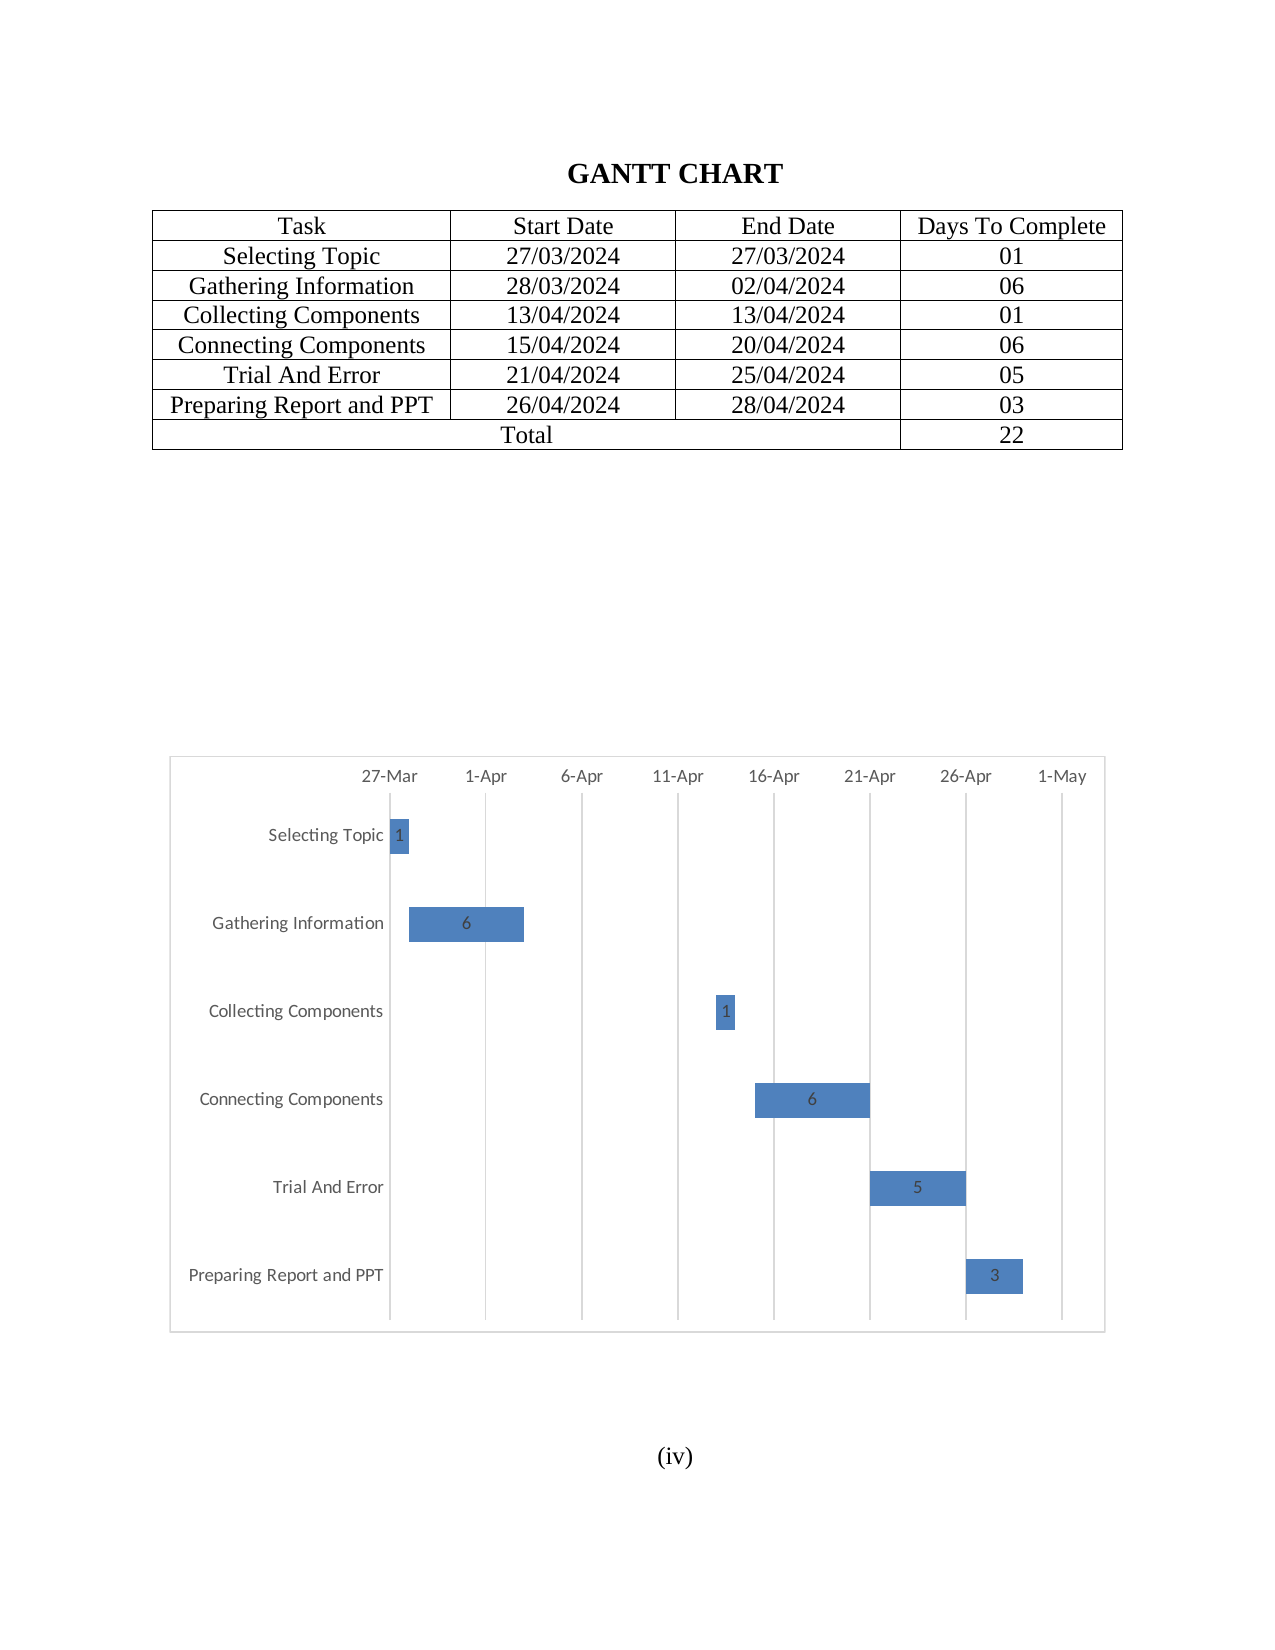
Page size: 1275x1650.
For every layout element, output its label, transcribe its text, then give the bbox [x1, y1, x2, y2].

table_header Days To Complete [901, 211, 1122, 240]
table_cell 03 [901, 390, 1122, 419]
table_cell 21/04/2024 [451, 360, 675, 389]
table_cell 13/04/2024 [451, 301, 675, 329]
table_cell Preparing Report and PPT [153, 390, 450, 419]
table_header Start Date [451, 211, 675, 240]
text (iv) [225, 1441, 1125, 1470]
table_cell 05 [901, 360, 1122, 389]
table_cell 26/04/2024 [451, 390, 675, 419]
table_cell 06 [901, 271, 1122, 299]
table_cell 15/04/2024 [451, 330, 675, 359]
table_cell Collecting Components [153, 301, 450, 329]
table_cell Trial And Error [153, 360, 450, 389]
table_cell 06 [901, 330, 1122, 359]
table_cell 13/04/2024 [676, 301, 900, 329]
table_cell Total [153, 420, 900, 448]
table_cell Connecting Components [153, 330, 450, 359]
table_cell 28/03/2024 [451, 271, 675, 299]
table_cell Selecting Topic [153, 241, 450, 270]
table_header End Date [676, 211, 900, 240]
table_cell 25/04/2024 [676, 360, 900, 389]
table_header Task [153, 211, 450, 240]
table_cell 28/04/2024 [676, 390, 900, 419]
table_cell 22 [901, 420, 1122, 448]
table_cell 27/03/2024 [676, 241, 900, 270]
text GANTT CHART [225, 156, 1125, 189]
table_cell 27/03/2024 [451, 241, 675, 270]
table_cell Gathering Information [153, 271, 450, 299]
table_cell 01 [901, 301, 1122, 329]
table_cell 01 [901, 241, 1122, 270]
table_cell 02/04/2024 [676, 271, 900, 299]
table_cell 20/04/2024 [676, 330, 900, 359]
